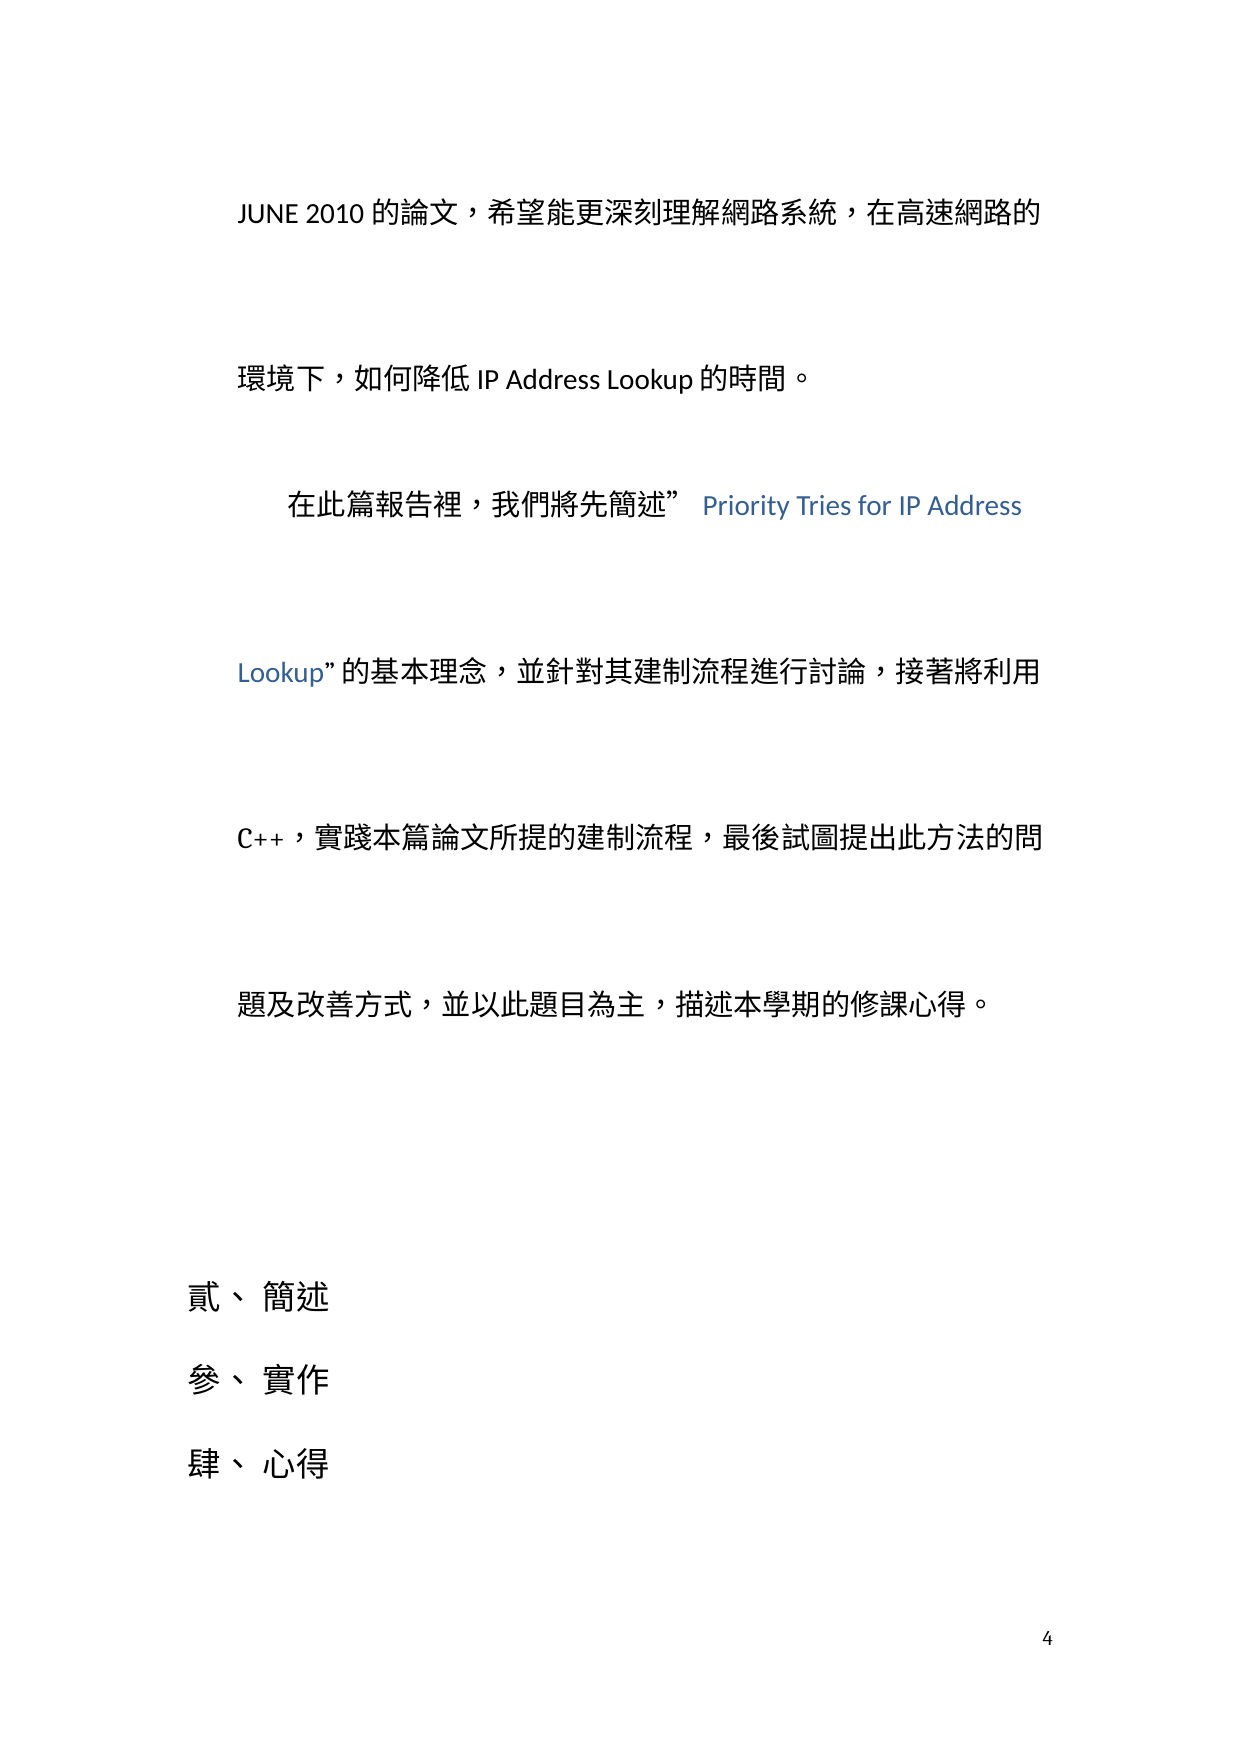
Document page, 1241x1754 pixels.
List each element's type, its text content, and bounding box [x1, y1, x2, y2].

list 心得 [187, 1420, 1053, 1503]
text 在此篇報告裡，我們將先簡述” Priority Tries for IP Address Lookup” 的基本理念，並針對其建制流程進行討論，接著將利用C++，實踐本篇論文所提的建制流程，最後試圖提出此方法的問題及改善方式，並以此題目為主，描述本學期的修課心得。 [237, 461, 1053, 1044]
list 簡述 [187, 1253, 1053, 1337]
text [237, 169, 1053, 419]
list 實作 [187, 1337, 1053, 1420]
